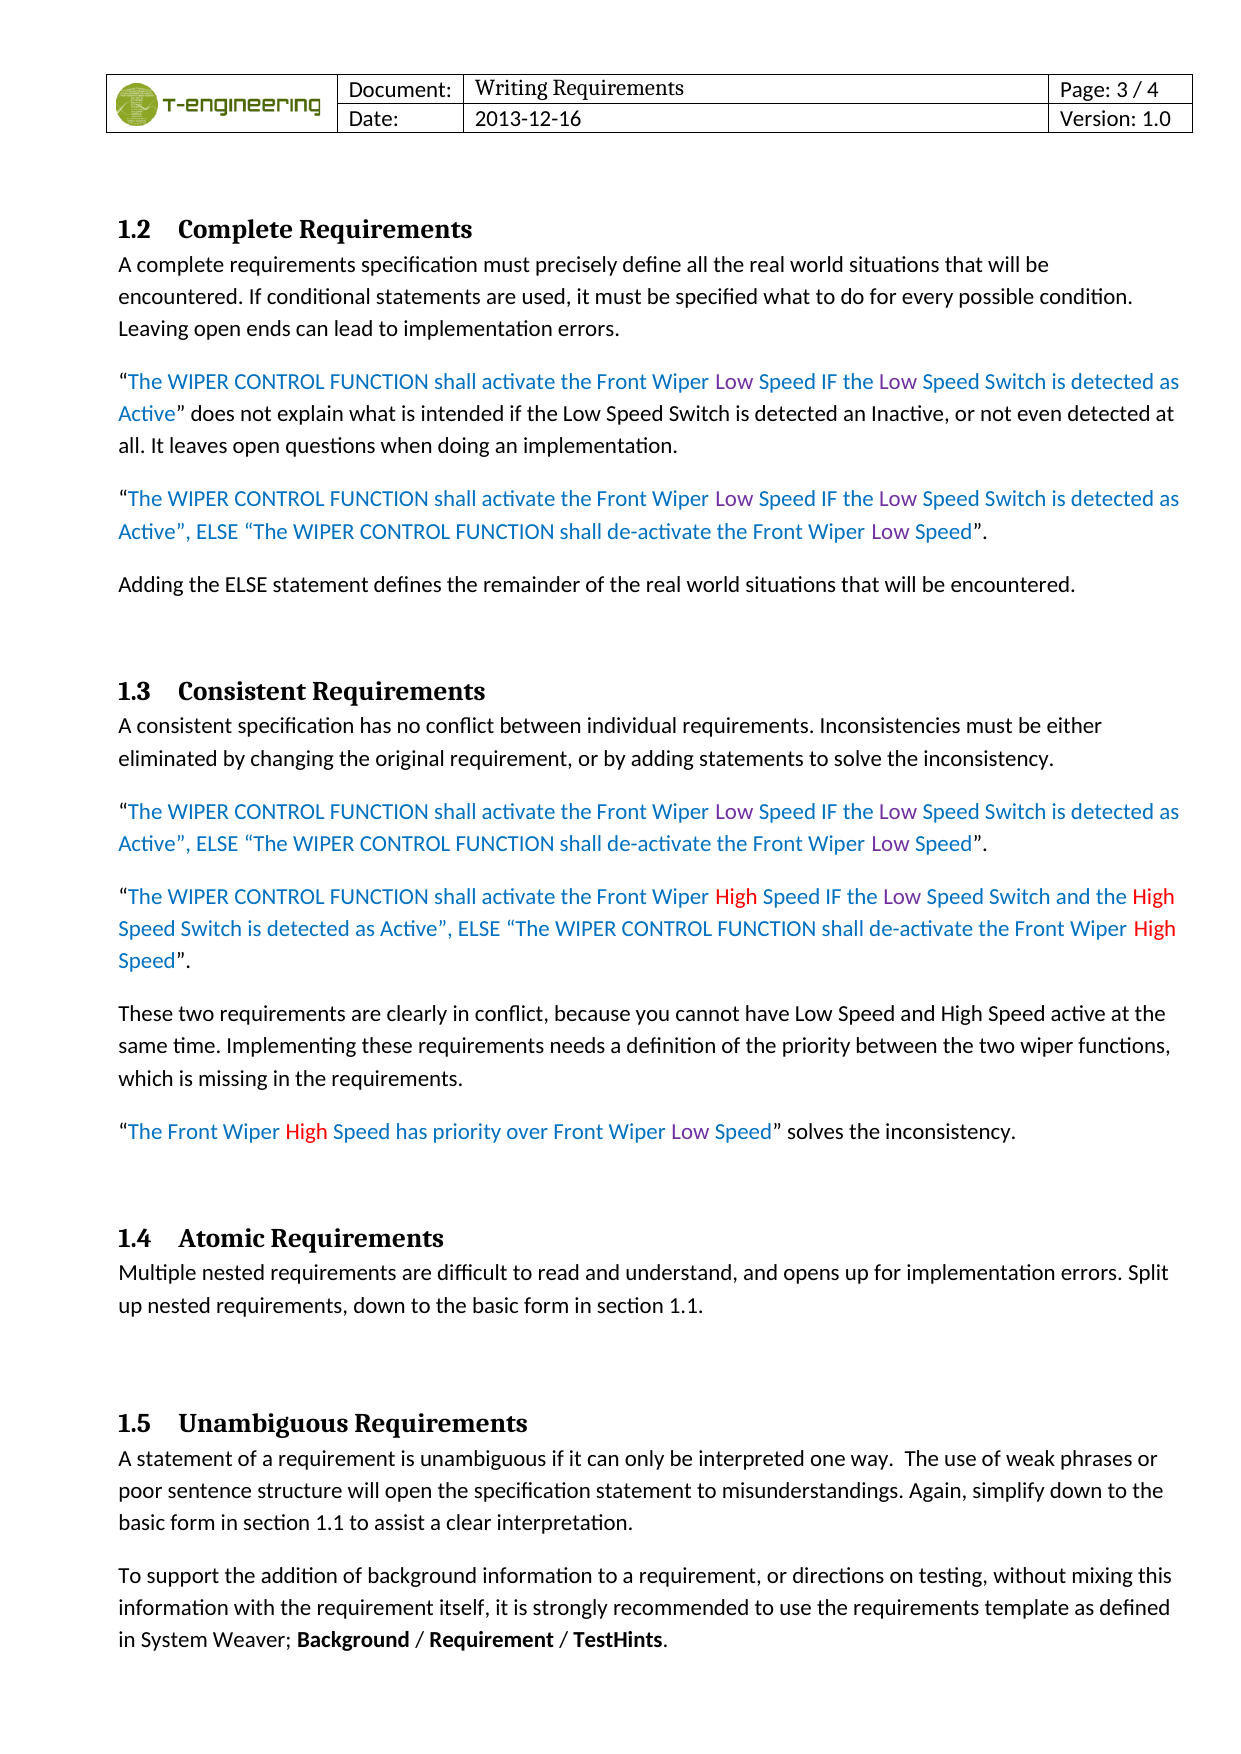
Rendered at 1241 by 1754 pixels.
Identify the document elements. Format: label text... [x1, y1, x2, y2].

text Adding the ELSE statement defines the remainder of the real world situations that will be encountered. [118, 570, 1181, 598]
text A consistent specification has no conflict between individual requirements. Inconsistencies must be either eliminated by changing the original requirement, or by adding statements to solve the inconsistency. [118, 712, 1181, 772]
subtitle Unambiguous Requirements [118, 1408, 1181, 1439]
text “The WIPER CONTROL FUNCTION shall activate the Front Wiper High Speed IF the Low Speed Switch and the High Speed Switch is detected as Active”, ELSE “The WIPER CONTROL FUNCTION shall de-activate the Front Wiper High Speed”. [118, 882, 1181, 974]
text These two requirements are clearly in conflict, because you cannot have Low Speed and High Speed active at the same time. Implementing these requirements needs a definition of the priority between the two wiper functions, which is missing in the requirements. [118, 999, 1181, 1092]
text A statement of a requirement is unambiguous if it can only be interpreted one way. The use of weak phrases or poor sentence structure will open the specification statement to misunderstandings. Again, simplify down to the basic form in section 1.1 to assist a clear interpretation. [118, 1444, 1181, 1536]
subtitle Consistent Requirements [118, 676, 1181, 707]
text To support the addition of background information to a requirement, or directions on testing, without mixing this information with the requirement itself, it is strongly recommended to use the requirements template as defined in System Weaver; Background / Requirement / TestHints. [118, 1561, 1181, 1654]
text A complete requirements specification must precisely define all the real world situations that will be encountered. If conditional statements are used, it must be specified what to do for every possible condition. Leaving open ends can lead to implementation errors. [118, 250, 1181, 342]
text “The Front Wiper High Speed has priority over Front Wiper Low Speed” solves the inconsistency. [118, 1117, 1181, 1145]
text “The WIPER CONTROL FUNCTION shall activate the Front Wiper Low Speed IF the Low Speed Switch is detected as Active”, ELSE “The WIPER CONTROL FUNCTION shall de-activate the Front Wiper Low Speed”. [118, 797, 1181, 857]
text “The WIPER CONTROL FUNCTION shall activate the Front Wiper Low Speed IF the Low Speed Switch is detected as Active”, ELSE “The WIPER CONTROL FUNCTION shall de-activate the Front Wiper Low Speed”. [118, 484, 1181, 545]
subtitle Complete Requirements [118, 214, 1181, 245]
text “The WIPER CONTROL FUNCTION shall activate the Front Wiper Low Speed IF the Low Speed Switch is detected as Active” does not explain what is intended if the Low Speed Switch is detected an Inactive, or not even detected at all. It leaves open questions when doing an implementation. [118, 367, 1181, 459]
subtitle Atomic Requirements [118, 1223, 1181, 1254]
picture [116, 83, 321, 126]
text Multiple nested requirements are difficult to read and understand, and opens up for implementation errors. Split up nested requirements, down to the basic form in section 1.1. [118, 1258, 1181, 1383]
